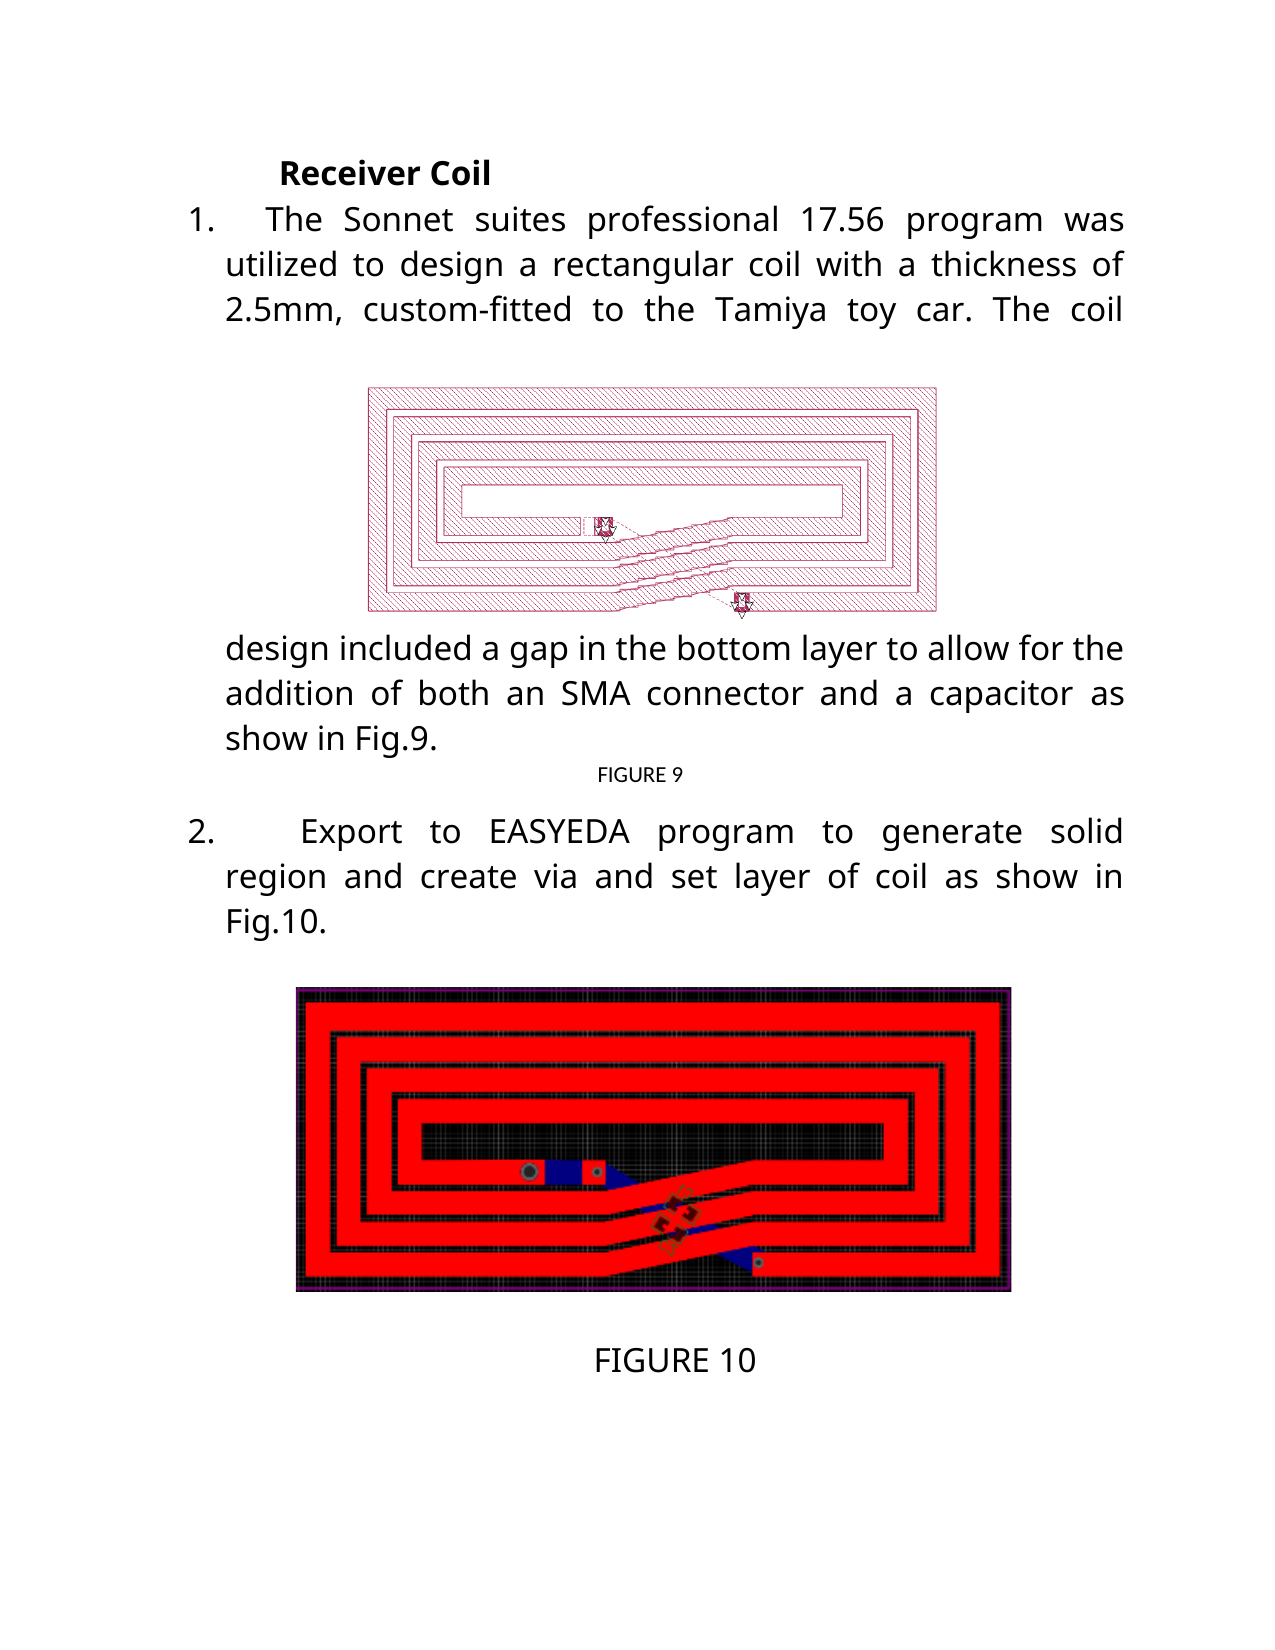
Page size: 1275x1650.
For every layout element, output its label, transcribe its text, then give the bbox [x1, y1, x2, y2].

text FIGURE 9 [150, 761, 1125, 789]
picture [353, 366, 951, 625]
picture [295, 987, 1012, 1292]
list Export to EASYEDA program to generate solid region and create via and set layer of coil as show in Fig.10. [187, 807, 1125, 944]
list FIGURE 10 [225, 1337, 1125, 1382]
list Receiver Coil [278, 150, 1125, 195]
